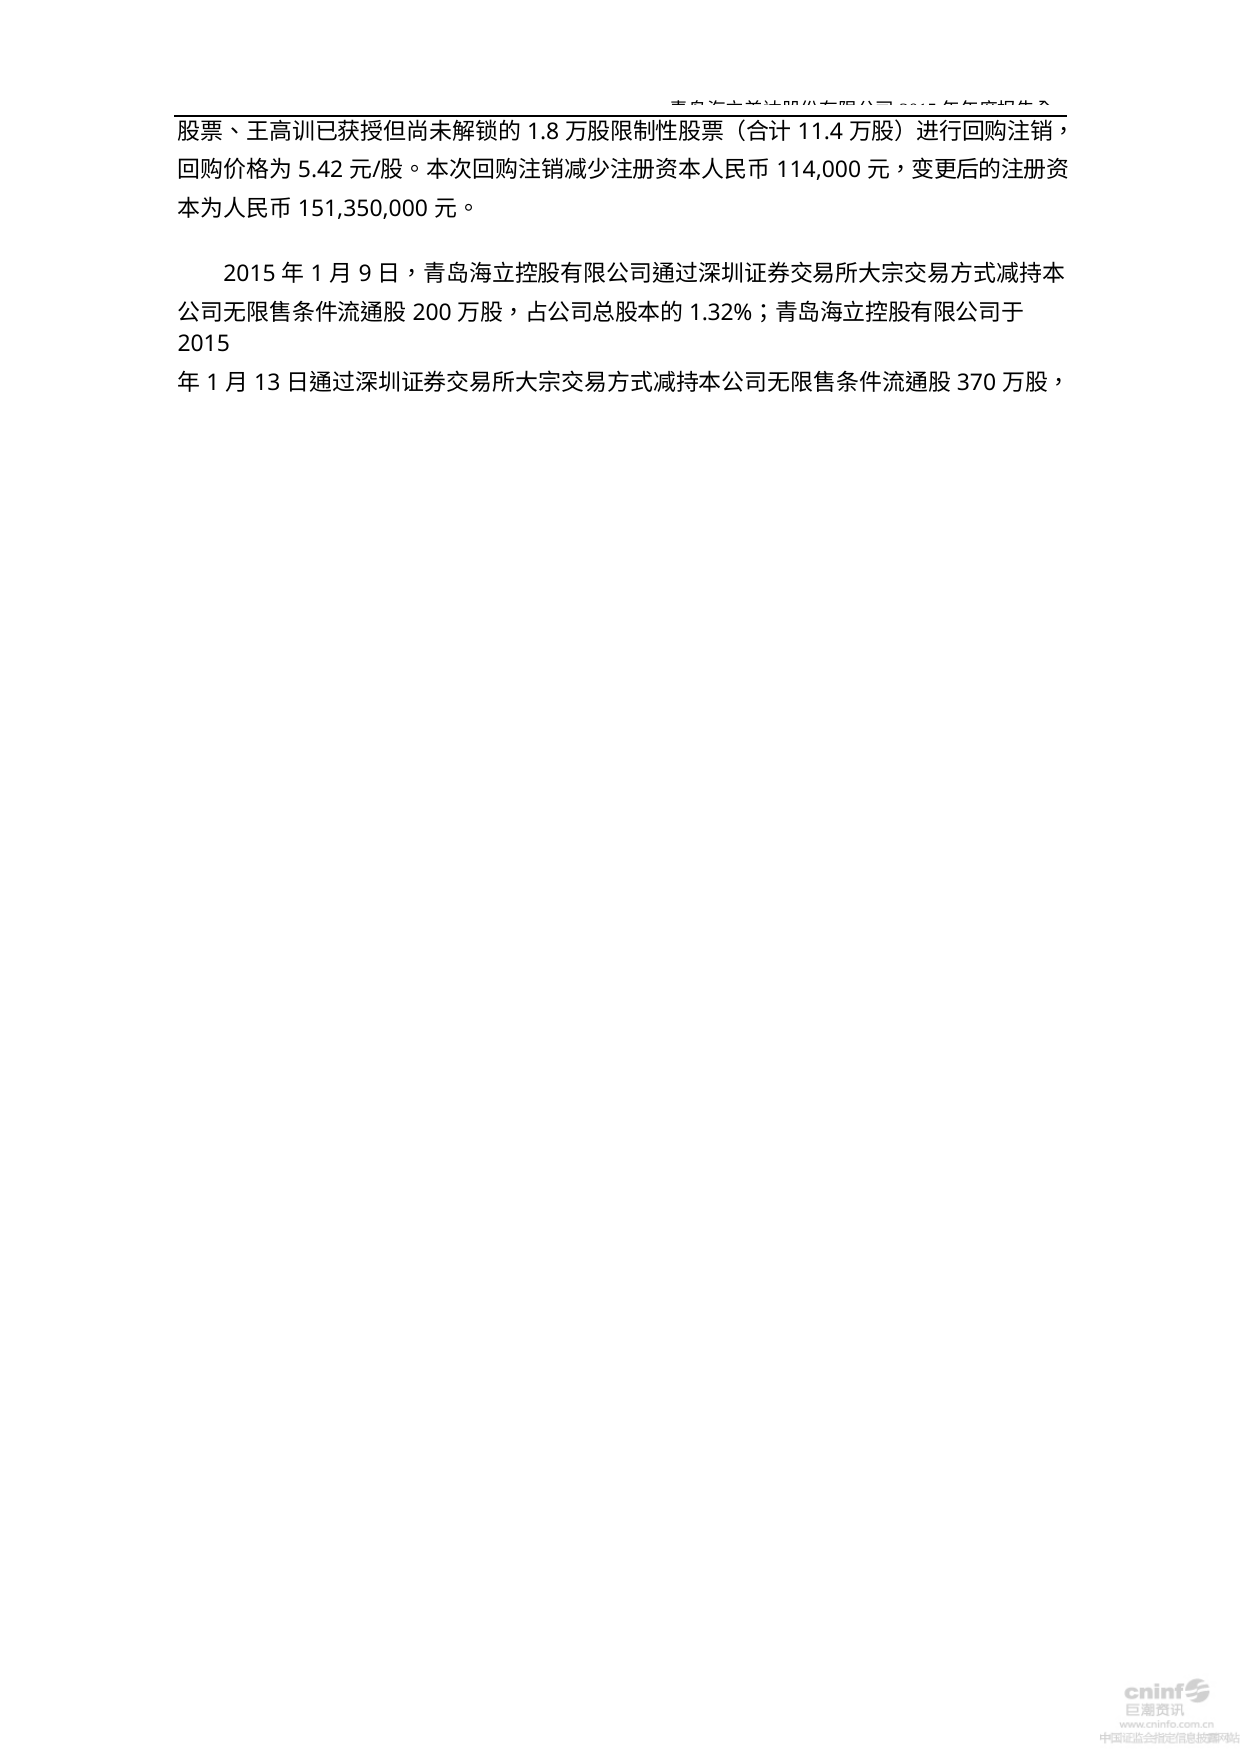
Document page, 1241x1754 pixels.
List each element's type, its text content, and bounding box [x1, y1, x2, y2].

text 回购价格为 5.42 元/股。本次回购注销减少注册资本人民币 114,000 元，变更后的注册资 [177, 153, 1075, 184]
text 公司无限售条件流通股 200 万股，占公司总股本的 1.32%；青岛海立控股有限公司于 2015 [177, 296, 1075, 358]
text 本为人民币 151,350,000 元。 [177, 192, 1075, 223]
text 2015 年 1 月 9 日，青岛海立控股有限公司通过深圳证券交易所大宗交易方式减持本 [223, 257, 1075, 288]
text 年 1 月 13 日通过深圳证券交易所大宗交易方式减持本公司无限售条件流通股 370 万股， [177, 366, 1075, 397]
picture [1099, 1673, 1241, 1754]
text 股票、王高训已获授但尚未解锁的 1.8 万股限制性股票（合计 11.4 万股）进行回购注销， [177, 114, 1240, 146]
